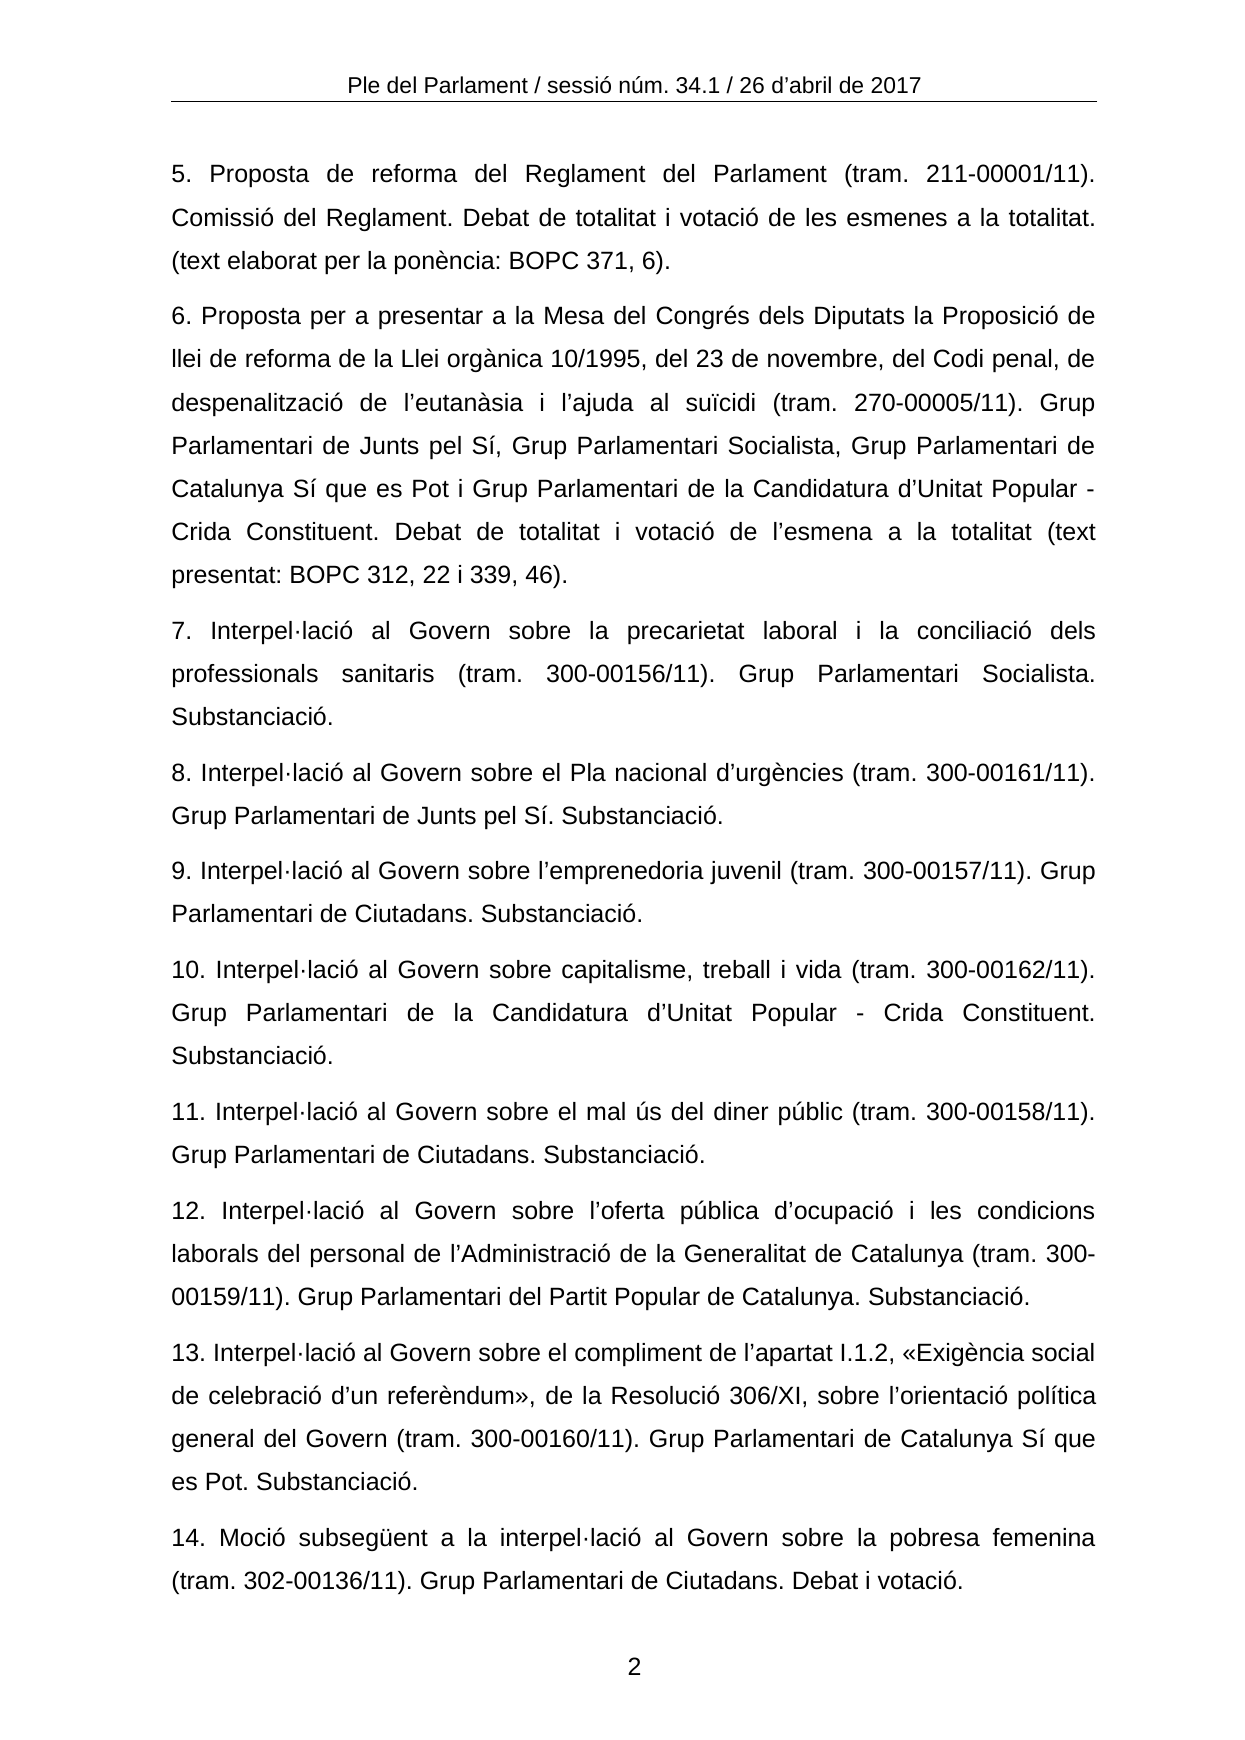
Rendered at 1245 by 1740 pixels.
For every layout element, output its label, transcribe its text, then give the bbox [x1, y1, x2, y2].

text 11. Interpel·lació al Govern sobre el mal ús del diner públic (tram. 300-00158/11). Grup Parlamentari de Ciutadans. Substanciació. [171, 1097, 1097, 1169]
text 12. Interpel·lació al Govern sobre l’oferta pública d’ocupació i les condicions laborals del personal de l’Administració de la Generalitat de Catalunya (tram. 300-00159/11). Grup Parlamentari del Partit Popular de Catalunya. Substanciació. [171, 1196, 1097, 1311]
text 6. Proposta per a presentar a la Mesa del Congrés dels Diputats la Proposició de llei de reforma de la Llei orgànica 10/1995, del 23 de novembre, del Codi penal, de despenalització de l’eutanàsia i l’ajuda al suïcidi (tram. 270-00005/11). Grup Parlamentari de Junts pel Sí, Grup Parlamentari Socialista, Grup Parlamentari de Catalunya Sí que es Pot i Grup Parlamentari de la Candidatura d’Unitat Popular - Crida Constituent. Debat de totalitat i votació de l’esmena a la totalitat (text presentat: BOPC 312, 22 i 339, 46). [171, 301, 1097, 589]
text 5. Proposta de reforma del Reglament del Parlament (tram. 211-00001/11). Comissió del Reglament. Debat de totalitat i votació de les esmenes a la totalitat. (text elaborat per la ponència: BOPC 371, 6). [171, 159, 1097, 274]
text 14. Moció subsegüent a la interpel·lació al Govern sobre la pobresa femenina (tram. 302-00136/11). Grup Parlamentari de Ciutadans. Debat i votació. [171, 1523, 1097, 1594]
text 10. Interpel·lació al Govern sobre capitalisme, treball i vida (tram. 300-00162/11). Grup Parlamentari de la Candidatura d’Unitat Popular - Crida Constituent. Substanciació. [171, 955, 1097, 1070]
text 9. Interpel·lació al Govern sobre l’emprenedoria juvenil (tram. 300-00157/11). Grup Parlamentari de Ciutadans. Substanciació. [171, 856, 1097, 928]
text 13. Interpel·lació al Govern sobre el compliment de l’apartat I.1.2, «Exigència social de celebració d’un referèndum», de la Resolució 306/XI, sobre l’orientació política general del Govern (tram. 300-00160/11). Grup Parlamentari de Catalunya Sí que es Pot. Substanciació. [171, 1338, 1097, 1496]
text 8. Interpel·lació al Govern sobre el Pla nacional d’urgències (tram. 300-00161/11). Grup Parlamentari de Junts pel Sí. Substanciació. [171, 758, 1097, 829]
text 7. Interpel·lació al Govern sobre la precarietat laboral i la conciliació dels professionals sanitaris (tram. 300-00156/11). Grup Parlamentari Socialista. Substanciació. [171, 616, 1097, 731]
